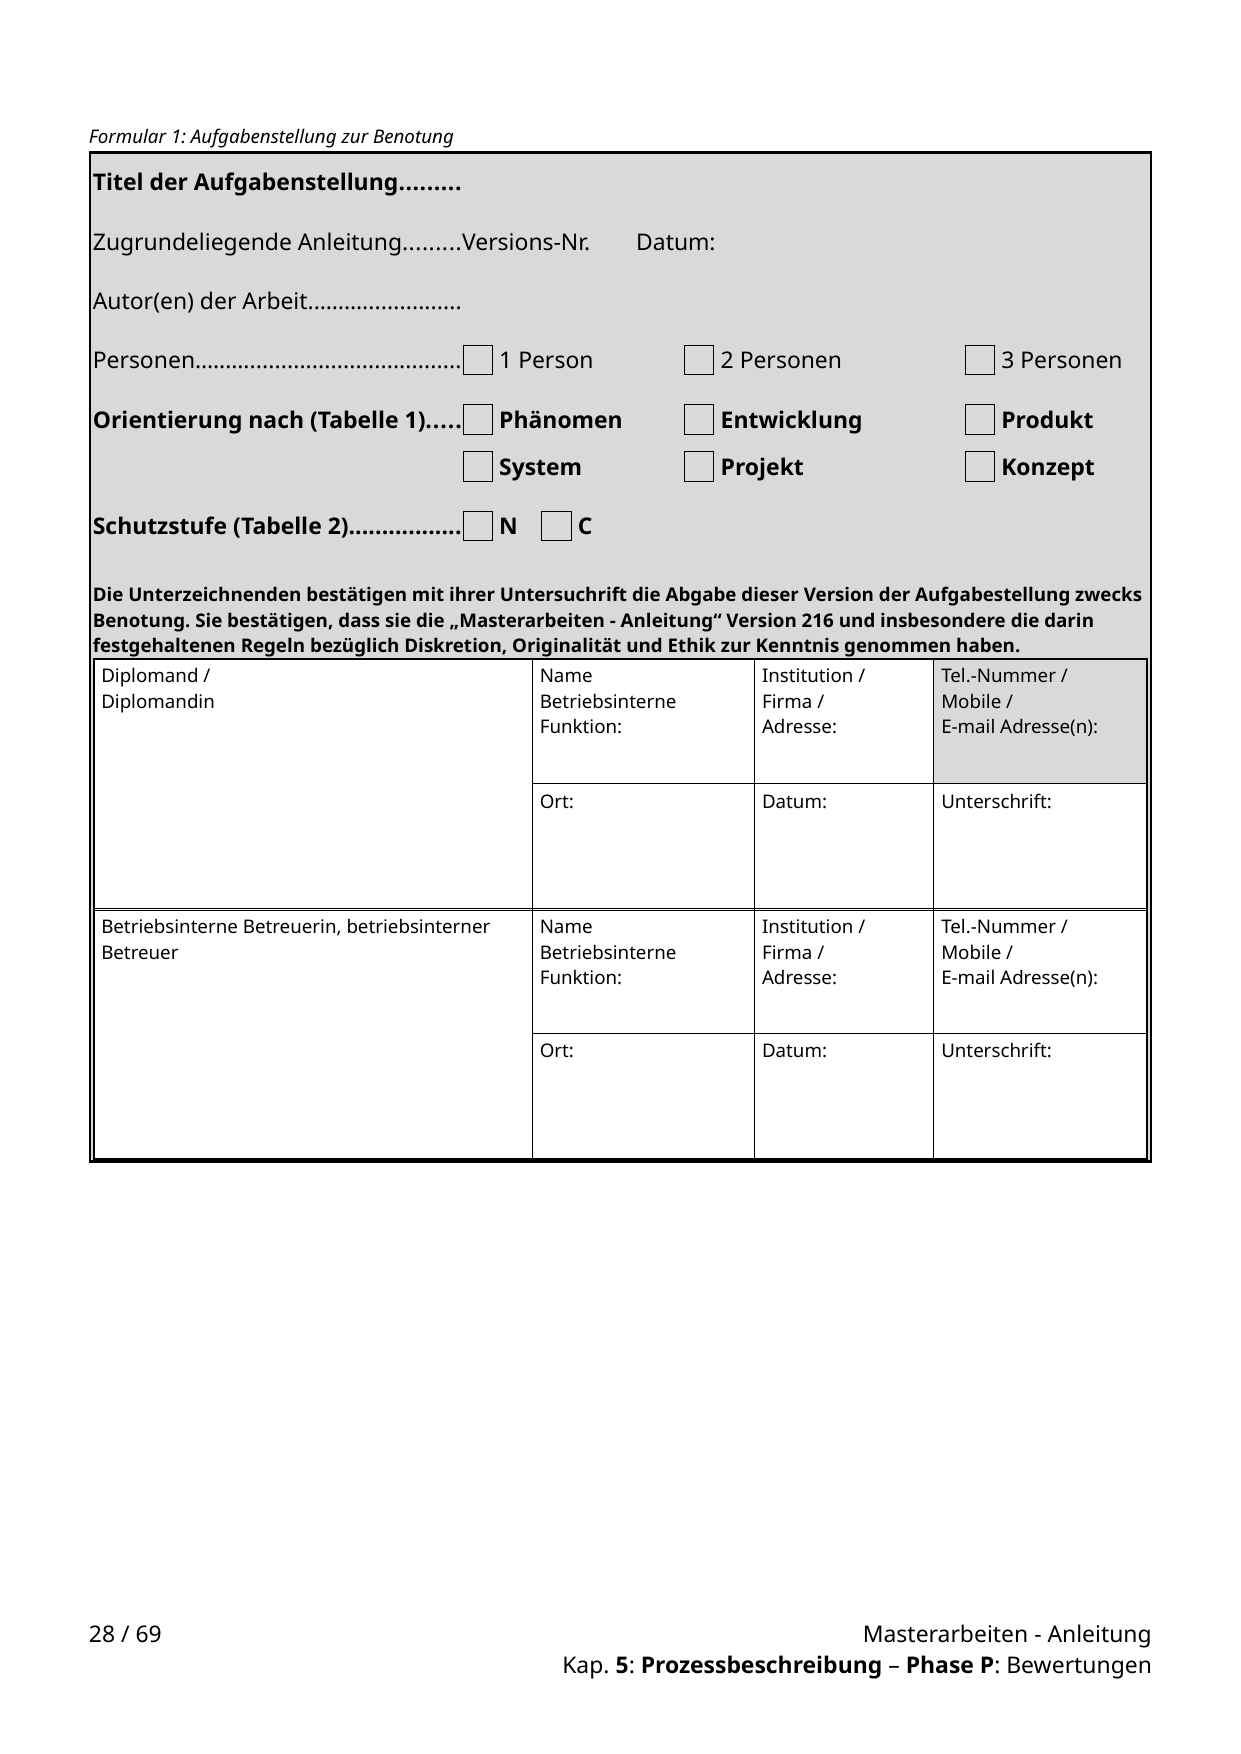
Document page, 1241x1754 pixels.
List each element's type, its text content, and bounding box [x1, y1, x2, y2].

table_header Titel der Aufgabenstellung Zugrundeliegende Anleitung Versions-Nr. Datum: Autor(en) der Arbeit Personen 1 Person 2 Personen 3 Personen Orientierung nach (Tabelle 1) Phänomen Entwicklung Produkt System Projekt Konzept Schutzstufe (Tabelle 2) N C Die Unterzeichnenden bestätigen mit ihrer Untersuchrift die Abgabe dieser Version der Aufgabestellung zwecks Benotung. Sie bestätigen, dass sie die „Masterarbeiten - Anleitung“ Version 216 und insbesondere die darin festgehaltenen Regeln bezüglich Diskretion, Originalität und Ethik zur Kenntnis genommen haben. [91, 154, 1150, 1160]
